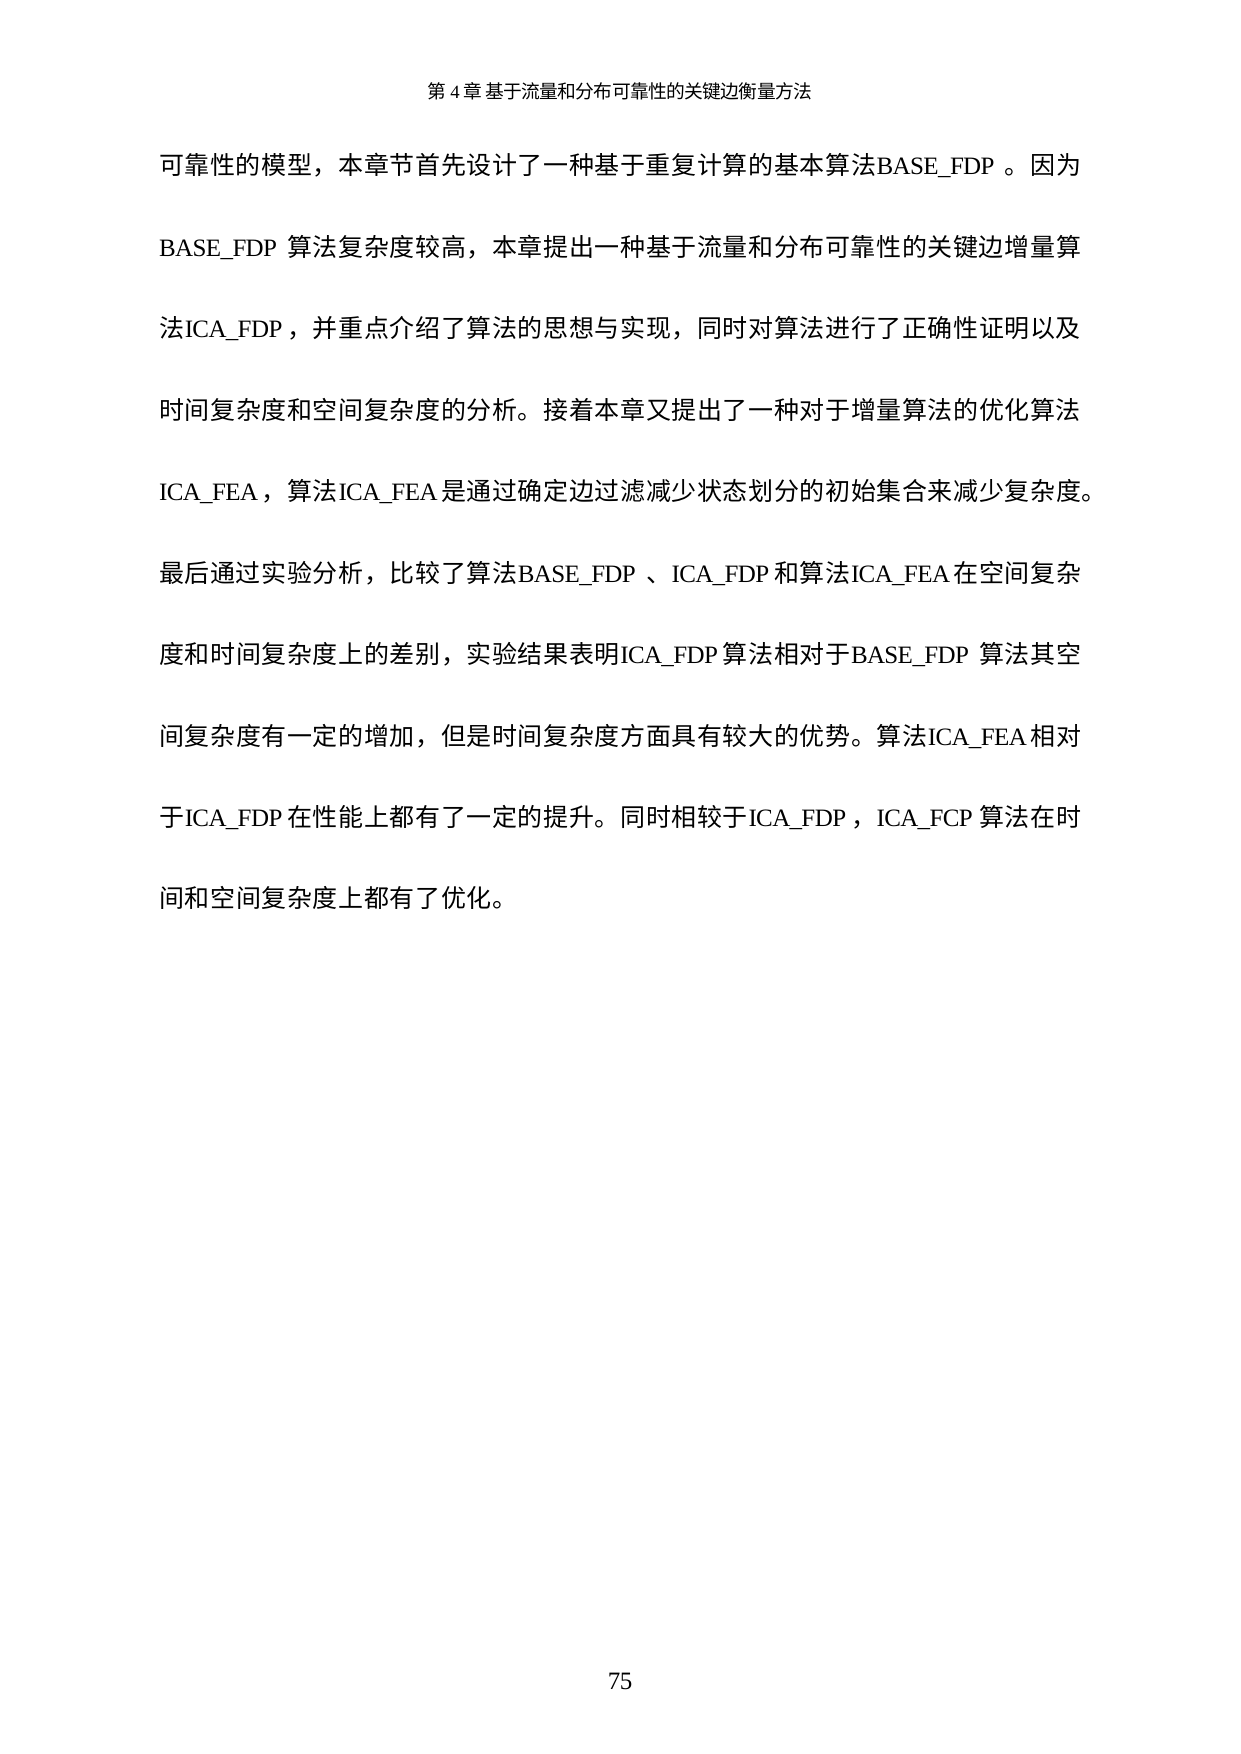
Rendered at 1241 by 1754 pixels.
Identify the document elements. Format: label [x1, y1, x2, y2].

text [159, 130, 1081, 931]
